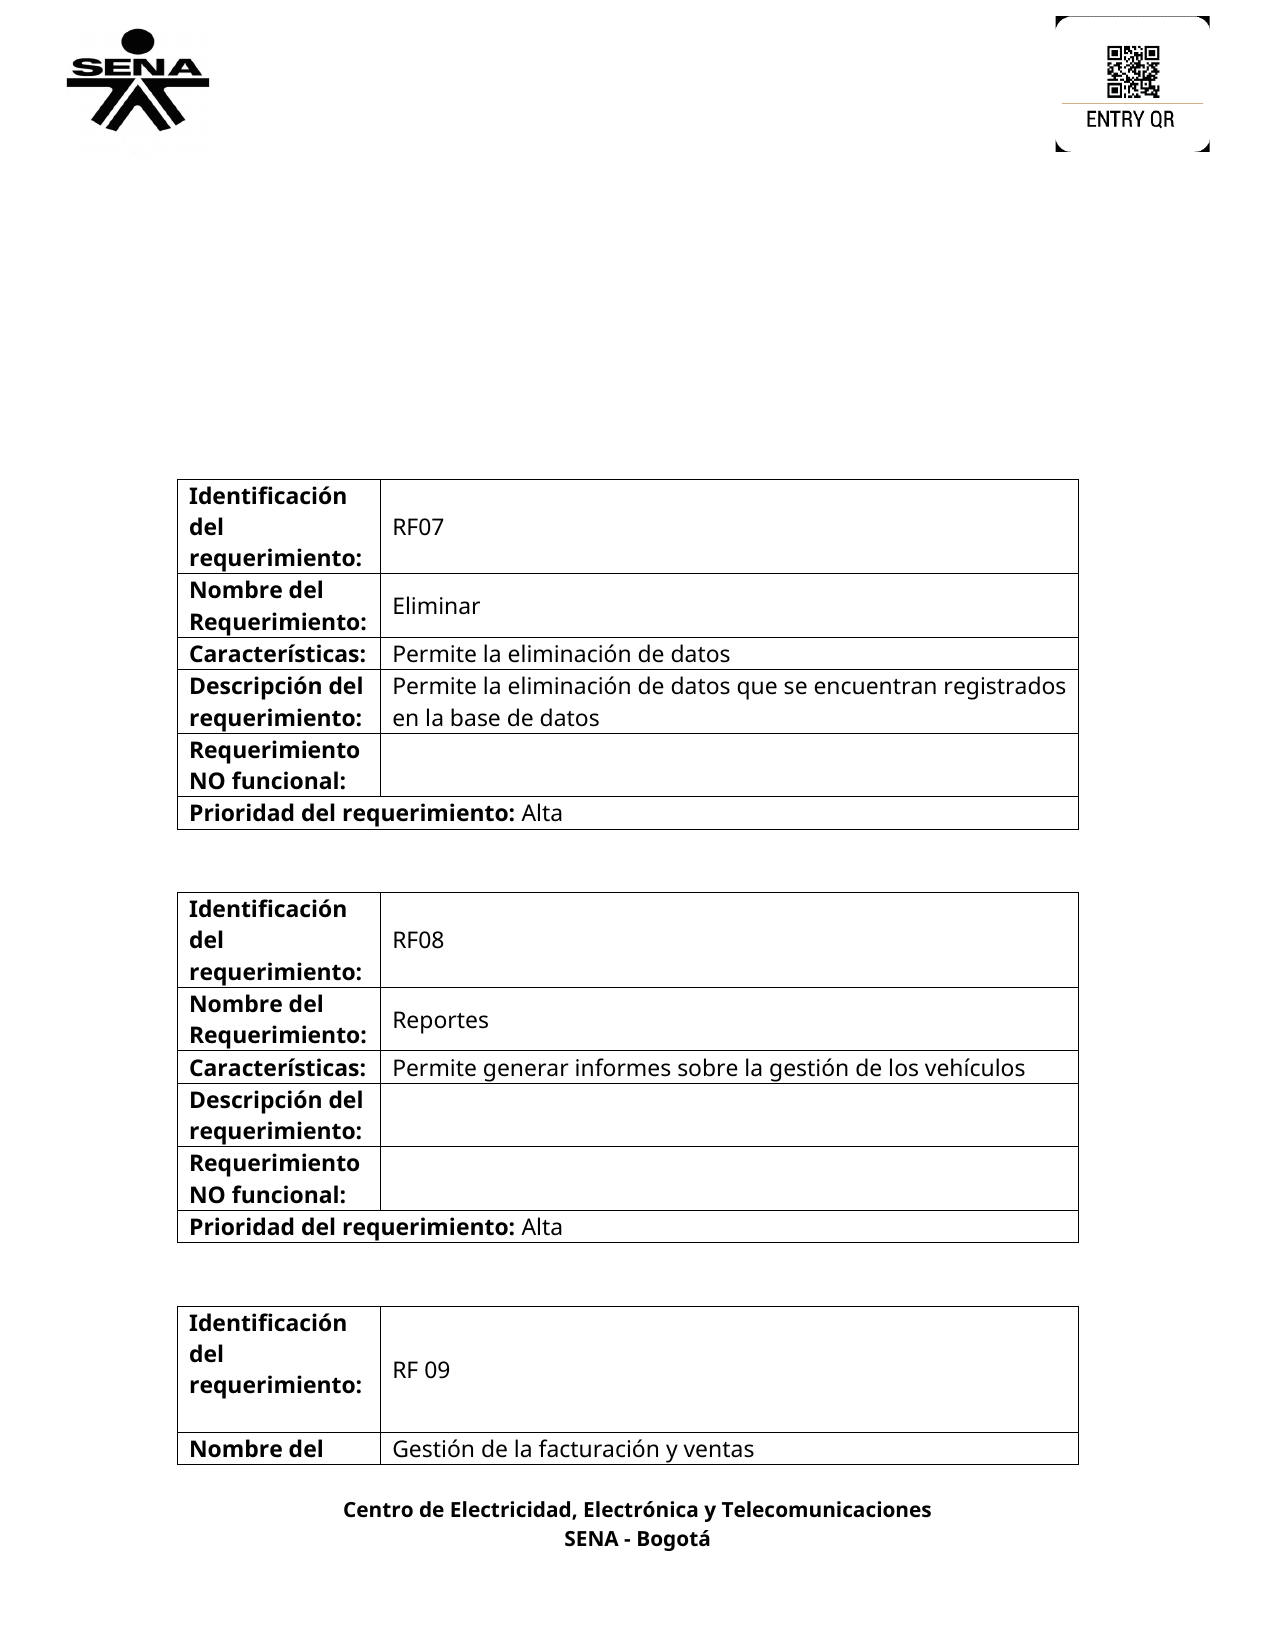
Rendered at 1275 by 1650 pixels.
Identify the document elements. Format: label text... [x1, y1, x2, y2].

table_cell Prioridad del requerimiento: Alta [178, 1211, 1078, 1242]
table_cell Reportes [381, 988, 1078, 1050]
table_cell Descripción del requerimiento: [178, 1084, 380, 1146]
table_cell Gestión de la facturación y ventas [381, 1433, 1078, 1464]
picture [66, 28, 210, 159]
table_header RF08 [381, 893, 1078, 987]
table_cell Requerimiento NO funcional: [178, 1147, 380, 1210]
table_header RF 09 [381, 1307, 1078, 1432]
table_cell Nombre del Requerimiento: [178, 988, 380, 1050]
table_cell Descripción del requerimiento: [178, 670, 380, 733]
table_header RF07 [381, 480, 1078, 573]
table_header Identificación del requerimiento: [178, 480, 380, 573]
table_cell Características: [178, 1051, 380, 1083]
table_header Identificación del requerimiento: [178, 1307, 380, 1432]
table_cell [381, 1147, 1078, 1210]
table_cell [381, 1084, 1078, 1146]
table_cell Requerimiento NO funcional: [178, 734, 380, 796]
picture [1055, 16, 1210, 152]
table_cell Nombre del Requerimiento: [178, 1433, 380, 1464]
table_cell [381, 734, 1078, 796]
table_cell Prioridad del requerimiento: Alta [178, 797, 1078, 828]
table_header Identificación del requerimiento: [178, 893, 380, 987]
table_cell Nombre del Requerimiento: [178, 574, 380, 637]
table_cell Permite la eliminación de datos [381, 638, 1078, 669]
table_cell Características: [178, 638, 380, 669]
table_cell Permite generar informes sobre la gestión de los vehículos [381, 1051, 1078, 1083]
table_cell Eliminar [381, 574, 1078, 637]
table_cell Permite la eliminación de datos que se encuentran registrados en la base de datos [381, 670, 1078, 733]
